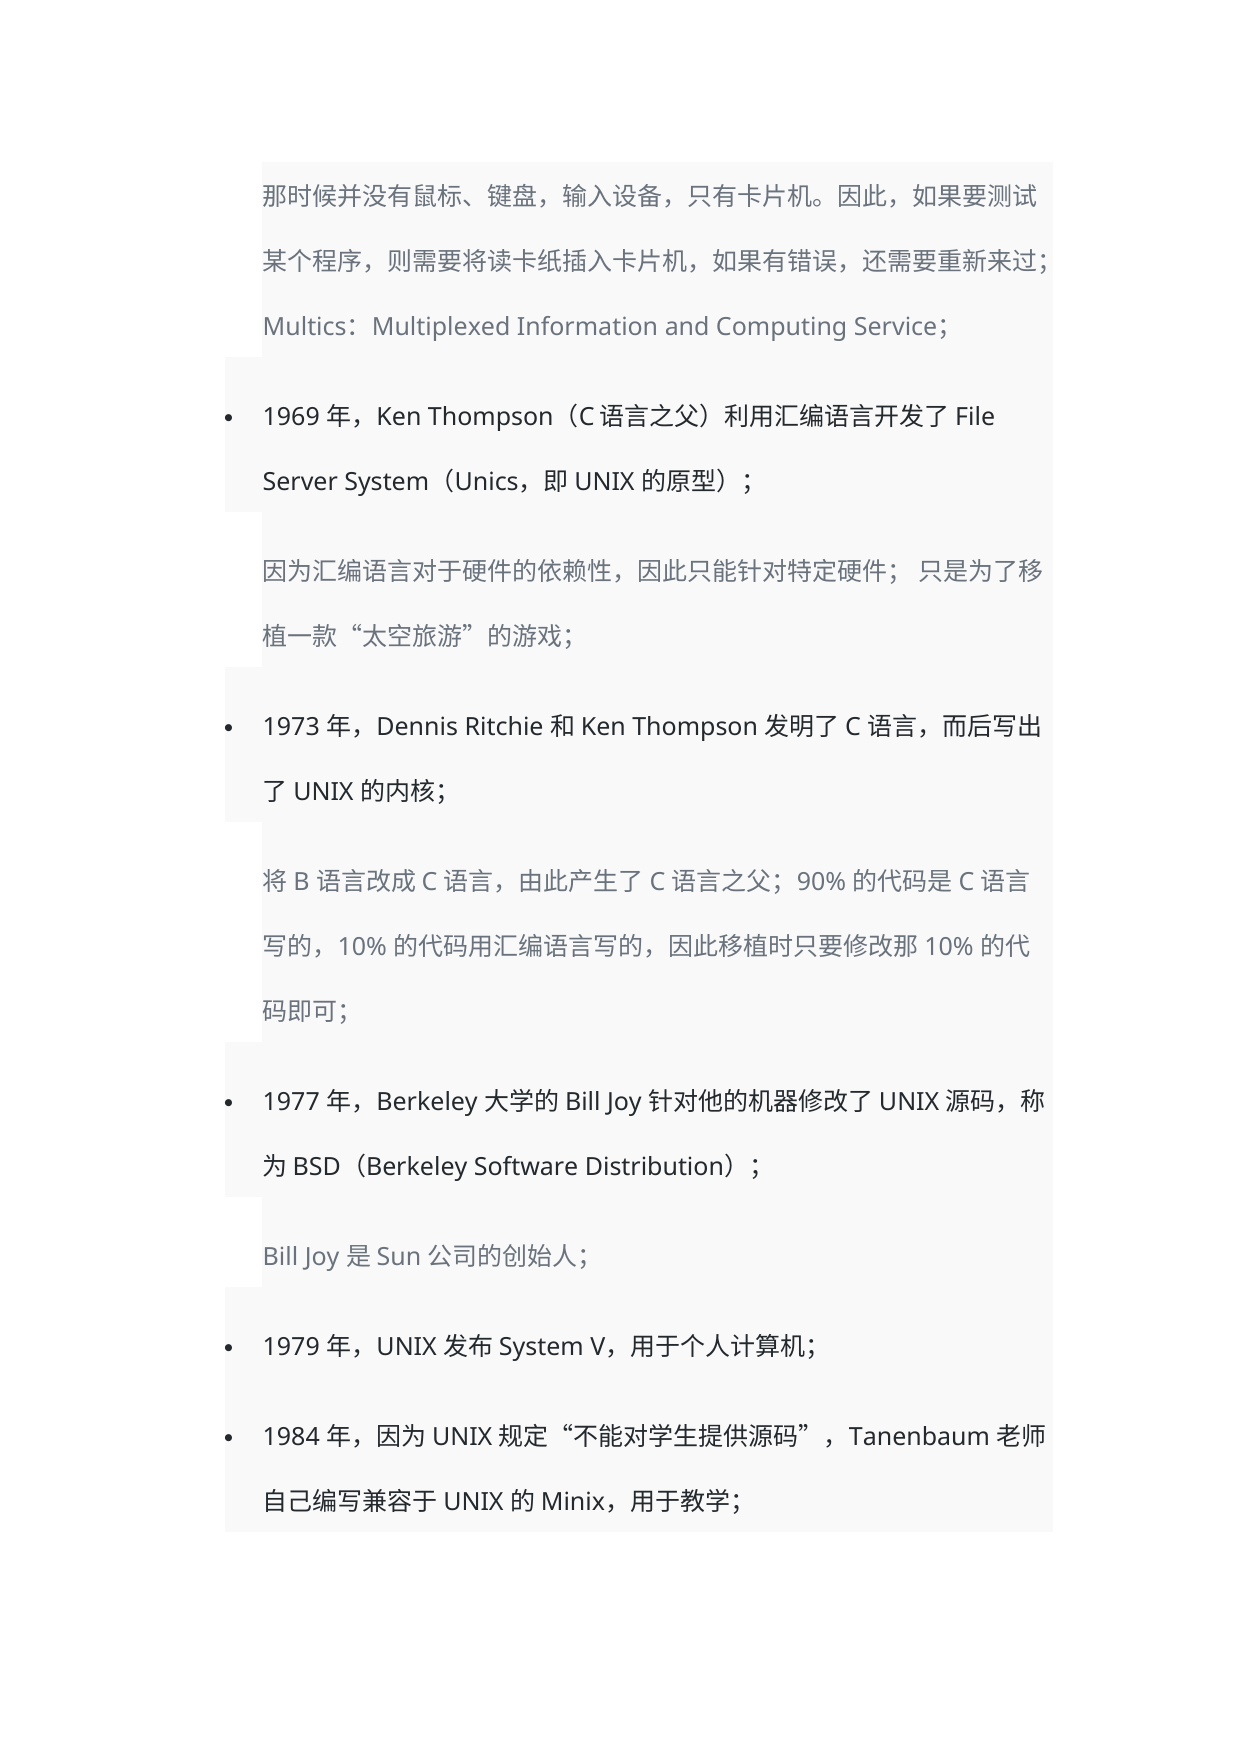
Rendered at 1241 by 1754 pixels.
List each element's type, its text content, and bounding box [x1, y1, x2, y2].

list 1977 年，Berkeley 大学的 Bill Joy 针对他的机器修改了 UNIX 源码，称为BSD（Berkeley Software Distribution）； [225, 1067, 1053, 1197]
list 1969 年，Ken Thompson（C语言之父）利用汇编语言开发了 File Server System（Unics，即 UNIX 的原型）； [225, 382, 1053, 512]
text 因为汇编语言对于硬件的依赖性，因此只能针对特定硬件； 只是为了移植一款“太空旅游”的游戏； [262, 537, 1053, 667]
list 1984 年，因为 UNIX 规定“不能对学生提供源码”，Tanenbaum 老师自己编写兼容于 UNIX 的 Minix，用于教学； [225, 1402, 1053, 1532]
text 将 B 语言改成 C 语言，由此产生了 C 语言之父；90% 的代码是 C 语言写的，10% 的代码用汇编语言写的，因此移植时只要修改那 10% 的代码即可； [262, 847, 1053, 1042]
text Bill Joy 是 Sun 公司的创始人； [262, 1222, 1053, 1287]
list 1973 年，Dennis Ritchie 和 Ken Thompson 发明了 C 语言，而后写出了 UNIX 的内核； [225, 692, 1053, 822]
list 1979 年，UNIX 发布 System V，用于个人计算机； [225, 1312, 1053, 1377]
text 那时候并没有鼠标、键盘，输入设备，只有卡片机。因此，如果要测试某个程序，则需要将读卡纸插入卡片机，如果有错误，还需要重新来过；Multics：Multiplexed Information and Computing Service； [262, 162, 1053, 357]
